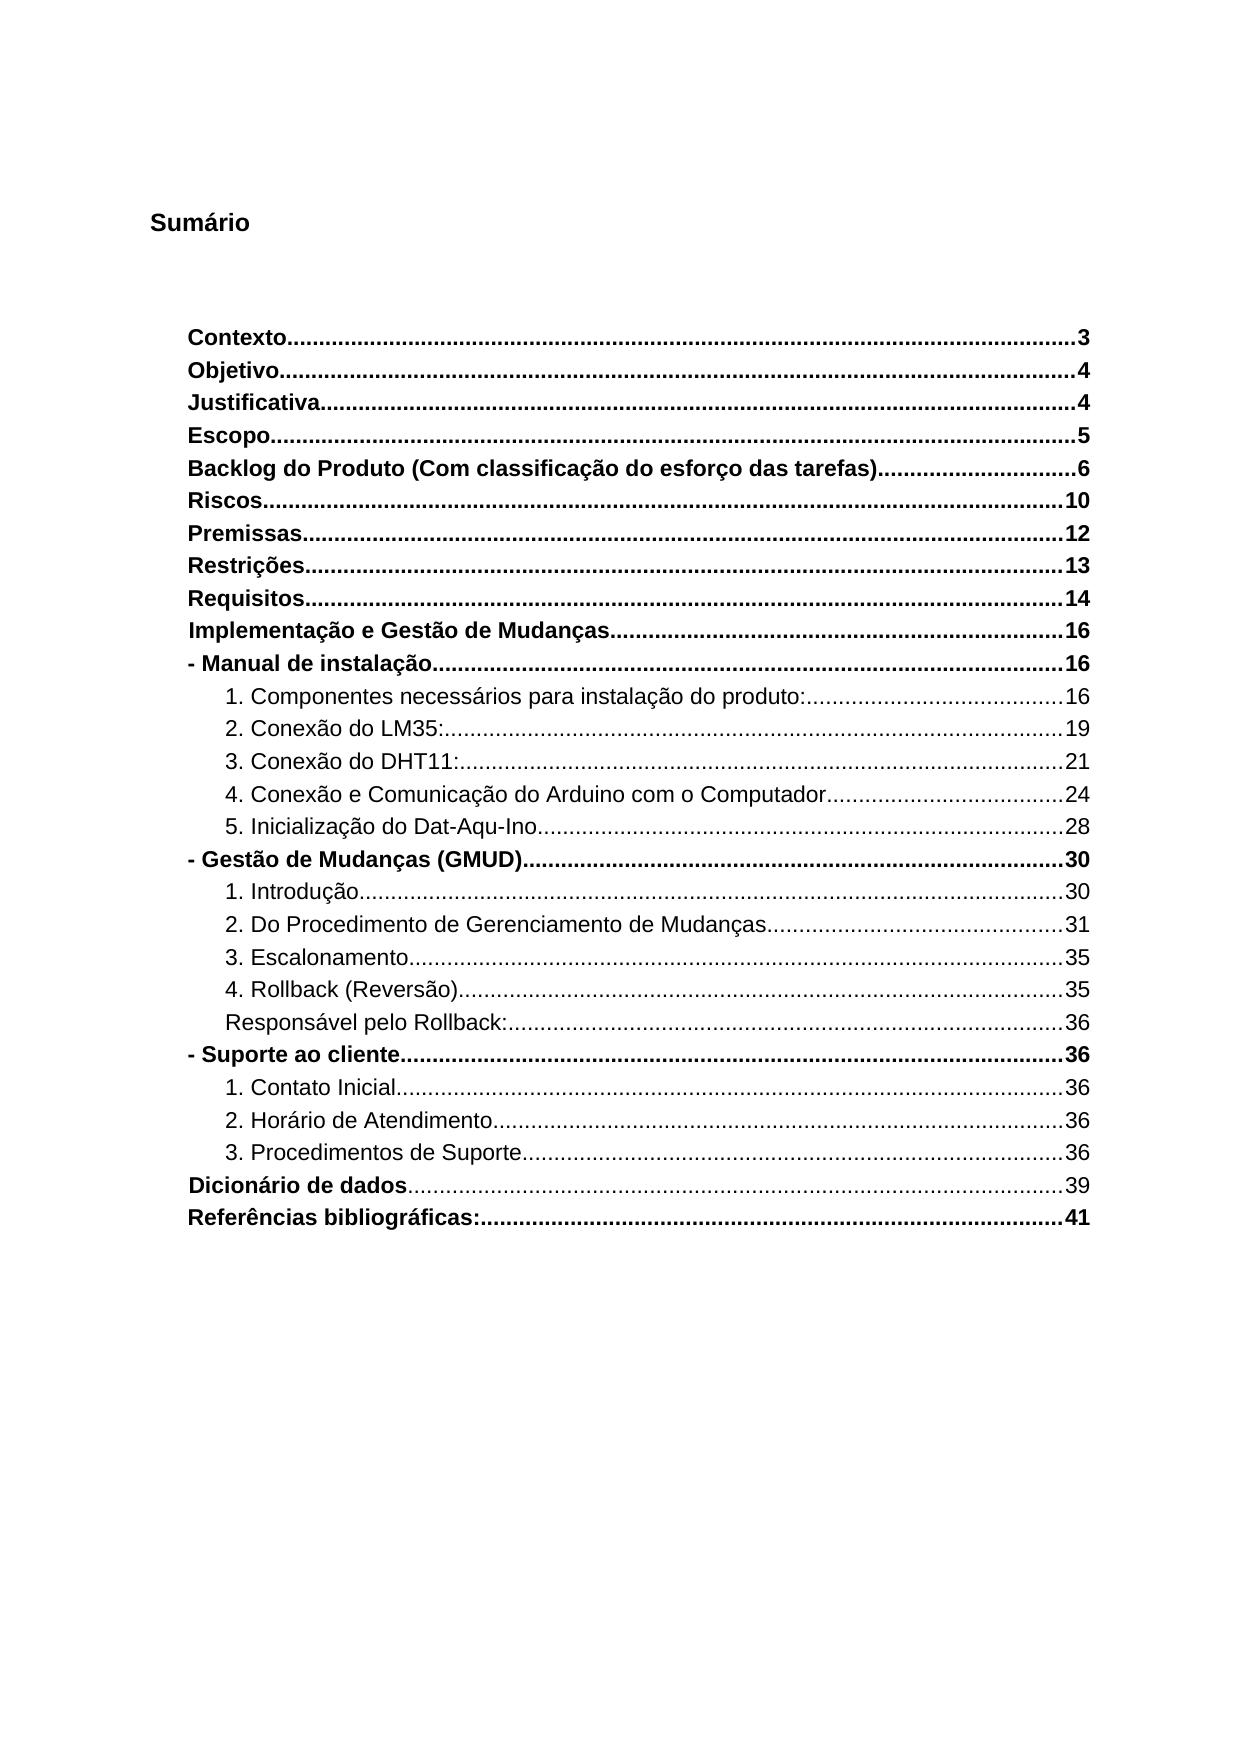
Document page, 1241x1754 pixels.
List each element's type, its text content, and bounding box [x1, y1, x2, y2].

text Sumário [150, 208, 1090, 237]
